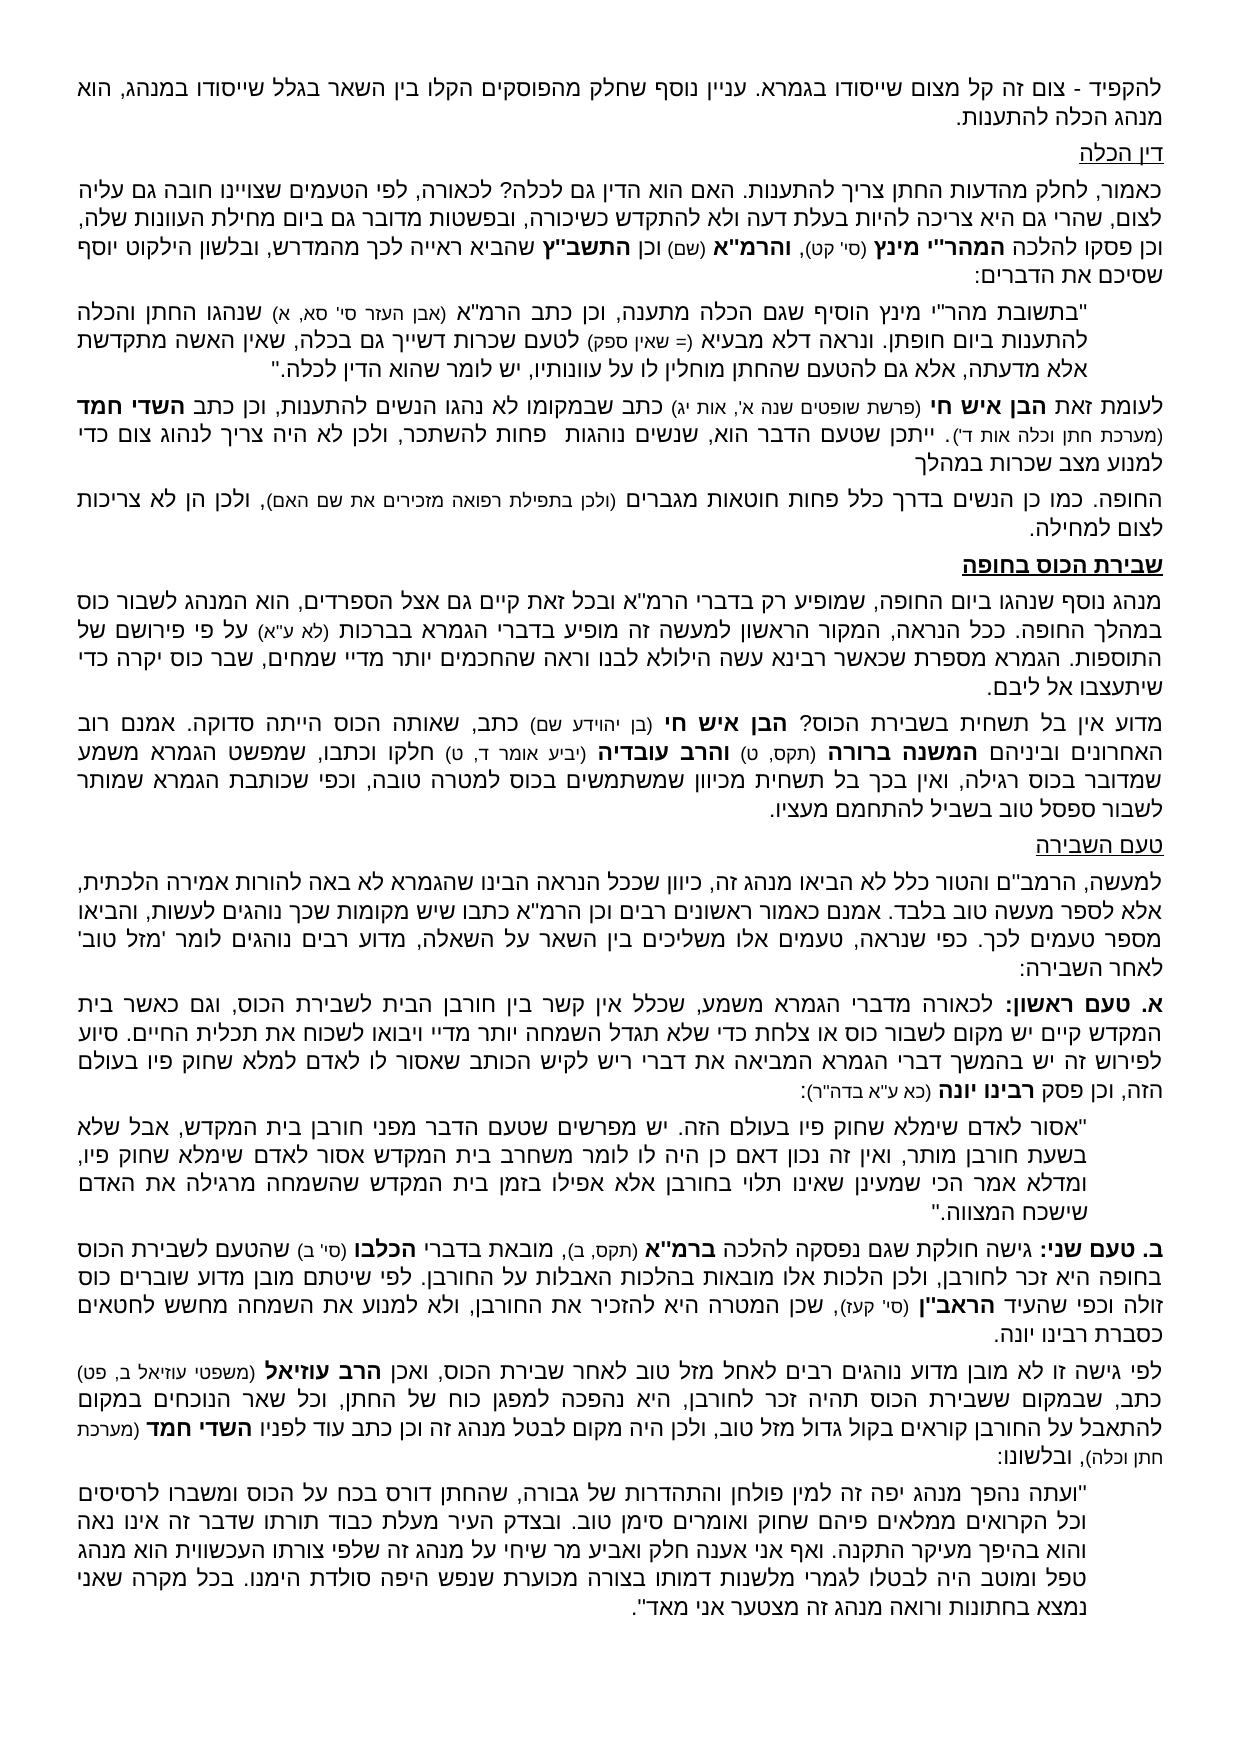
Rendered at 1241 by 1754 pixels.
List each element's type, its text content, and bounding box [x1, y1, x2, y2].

text טעם השבירה [77, 832, 1163, 859]
text ''בתשובת מהר"י מינץ הוסיף שגם הכלה מתענה, וכן כתב הרמ"א (אבן העזר סי' סא, א) שנהגו החתן והכלה להתענות ביום חופתן. ונראה דלא מבעיא (= שאין ספק) לטעם שכרות דשייך גם בכלה, שאין האשה מתקדשת אלא מדעתה, אלא גם להטעם שהחתן מוחלין לו על עוונותיו, יש לומר שהוא הדין לכלה.'' [77, 299, 1088, 382]
text ב. טעם שני: גישה חולקת שגם נפסקה להלכה ברמ''א (תקס, ב), מובאת בדברי הכלבו (סי' ב) שהטעם לשבירת הכוס בחופה היא זכר לחורבן, ולכן הלכות אלו מובאות בהלכות האבלות על החורבן. לפי שיטתם מובן מדוע שוברים כוס זולה וכפי שהעיד הראב''ן (סי' קעז), שכן המטרה היא להזכיר את החורבן, ולא למנוע את השמחה מחשש לחטאים כסברת רבינו יונה. [77, 1236, 1163, 1347]
text למעשה, הרמב''ם והטור כלל לא הביאו מנהג זה, כיוון שככל הנראה הבינו שהגמרא לא באה להורות אמירה הלכתית, אלא לספר מעשה טוב בלבד. אמנם כאמור ראשונים רבים וכן הרמ''א כתבו שיש מקומות שכך נוהגים לעשות, והביאו מספר טעמים לכך. כפי שנראה, טעמים אלו משליכים בין השאר על השאלה, מדוע רבים נוהגים לומר 'מזל טוב' לאחר השבירה: [77, 869, 1163, 981]
text ''ועתה נהפך מנהג יפה זה למין פולחן והתהדרות של גבורה, שהחתן דורס בכח על הכוס ומשברו לרסיסים וכל הקרואים ממלאים פיהם שחוק ואומרים סימן טוב. ובצדק העיר מעלת כבוד תורתו שדבר זה אינו נאה והוא בהיפך מעיקר התקנה. ואף אני אענה חלק ואביע מר שיחי על מנהג זה שלפי צורתו העכשווית הוא מנהג טפל ומוטב היה לבטלו לגמרי מלשנות דמותו בצורה מכוערת שנפש היפה סולדת הימנו. בכל מקרה שאני נמצא בחתונות ורואה מנהג זה מצטער אני מאד''. [77, 1480, 1088, 1620]
text כאמור, לחלק מהדעות החתן צריך להתענות. האם הוא הדין גם לכלה? לכאורה, לפי הטעמים שצויינו חובה גם עליה לצום, שהרי גם היא צריכה להיות בעלת דעה ולא להתקדש כשיכורה, ובפשטות מדובר גם ביום מחילת העוונות שלה, וכן פסקו להלכה המהר''י מינץ (סי' קט), והרמ''א (שם) וכן התשב''ץ שהביא ראייה לכך מהמדרש, ובלשון הילקוט יוסף שסיכם את הדברים: [77, 177, 1163, 289]
text מדוע אין בל תשחית בשבירת הכוס? הבן איש חי (בן יהוידע שם) כתב, שאותה הכוס הייתה סדוקה. אמנם רוב האחרונים וביניהם המשנה ברורה (תקס, ט) והרב עובדיה (יביע אומר ד, ט) חלקו וכתבו, שמפשט הגמרא משמע שמדובר בכוס רגילה, ואין בכך בל תשחית מכיוון שמשתמשים בכוס למטרה טובה, וכפי שכותבת הגמרא שמותר לשבור ספסל טוב בשביל להתחמם מעציו. [77, 710, 1163, 822]
text לפי גישה זו לא מובן מדוע נוהגים רבים לאחל מזל טוב לאחר שבירת הכוס, ואכן הרב עוזיאל (משפטי עוזיאל ב, פט) כתב, שבמקום ששבירת הכוס תהיה זכר לחורבן, היא נהפכה למפגן כוח של החתן, וכל שאר הנוכחים במקום להתאבל על החורבן קוראים בקול גדול מזל טוב, ולכן היה מקום לבטל מנהג זה וכן כתב עוד לפניו השדי חמד (מערכת חתן וכלה), ובלשונו: [77, 1358, 1163, 1469]
text החופה. כמו כן הנשים בדרך כלל פחות חוטאות מגברים (ולכן בתפילת רפואה מזכירים את שם האם), ולכן הן לא צריכות לצום למחילה. [77, 486, 1163, 541]
text ''אסור לאדם שימלא שחוק פיו בעולם הזה. יש מפרשים שטעם הדבר מפני חורבן בית המקדש, אבל שלא בשעת חורבן מותר, ואין זה נכון דאם כן היה לו לומר משחרב בית המקדש אסור לאדם שימלא שחוק פיו, ומדלא אמר הכי שמעינן שאינו תלוי בחורבן אלא אפילו בזמן בית המקדש שהשמחה מרגילה את האדם שישכח המצווה.'' [77, 1113, 1088, 1225]
text מנהג נוסף שנהגו ביום החופה, שמופיע רק בדברי הרמ''א ובכל זאת קיים גם אצל הספרדים, הוא המנהג לשבור כוס במהלך החופה. ככל הנראה, המקור הראשון למעשה זה מופיע בדברי הגמרא בברכות (לא ע''א) על פי פירושם של התוספות. הגמרא מספרת שכאשר רבינא עשה הילולא לבנו וראה שהחכמים יותר מדיי שמחים, שבר כוס יקרה כדי שיתעצבו אל ליבם. [77, 588, 1163, 700]
text שבירת הכוס בחופה [77, 552, 1163, 578]
text דין הכלה [77, 140, 1163, 167]
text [77, 75, 1163, 130]
text לעומת זאת הבן איש חי (פרשת שופטים שנה א', אות יג) כתב שבמקומו לא נהגו הנשים להתענות, וכן כתב השדי חמד (מערכת חתן וכלה אות ד'). ייתכן שטעם הדבר הוא, שנשים נוהגות פחות להשתכר, ולכן לא היה צריך לנהוג צום כדי למנוע מצב שכרות במהלך [77, 393, 1163, 476]
text א. טעם ראשון: לכאורה מדברי הגמרא משמע, שכלל אין קשר בין חורבן הבית לשבירת הכוס, וגם כאשר בית המקדש קיים יש מקום לשבור כוס או צלחת כדי שלא תגדל השמחה יותר מדיי ויבואו לשכוח את תכלית החיים. סיוע לפירוש זה יש בהמשך דברי הגמרא המביאה את דברי ריש לקיש הכותב שאסור לו לאדם למלא שחוק פיו בעולם הזה, וכן פסק רבינו יונה (כא ע''א בדה''ר): [77, 991, 1163, 1103]
